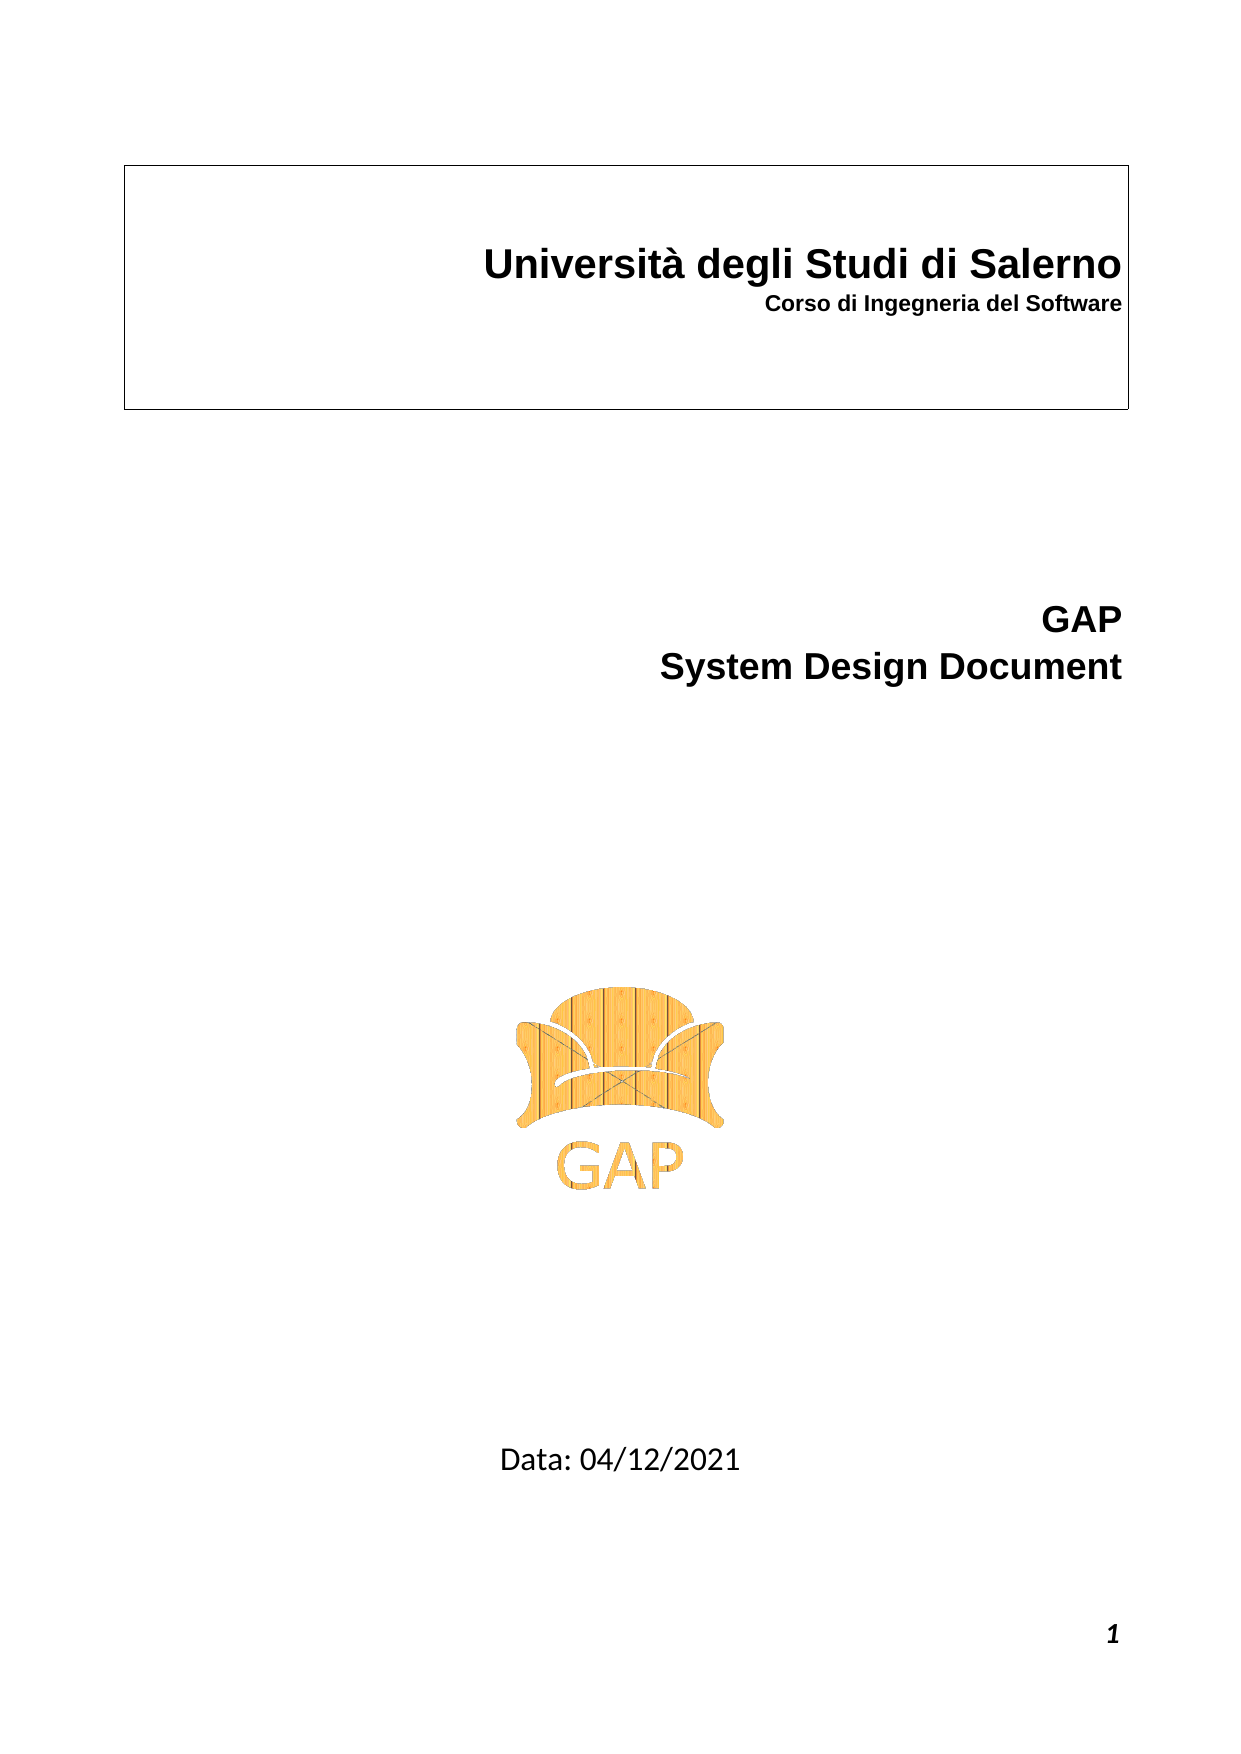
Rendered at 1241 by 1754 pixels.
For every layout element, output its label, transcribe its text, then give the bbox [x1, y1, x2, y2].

picture [475, 955, 765, 1243]
table_header Università degli Studi di Salerno Corso di Ingegneria del Software [125, 166, 1128, 409]
text GAP System Design Document [118, 598, 1122, 717]
text Data: 04/12/2021 [118, 1438, 1122, 1478]
